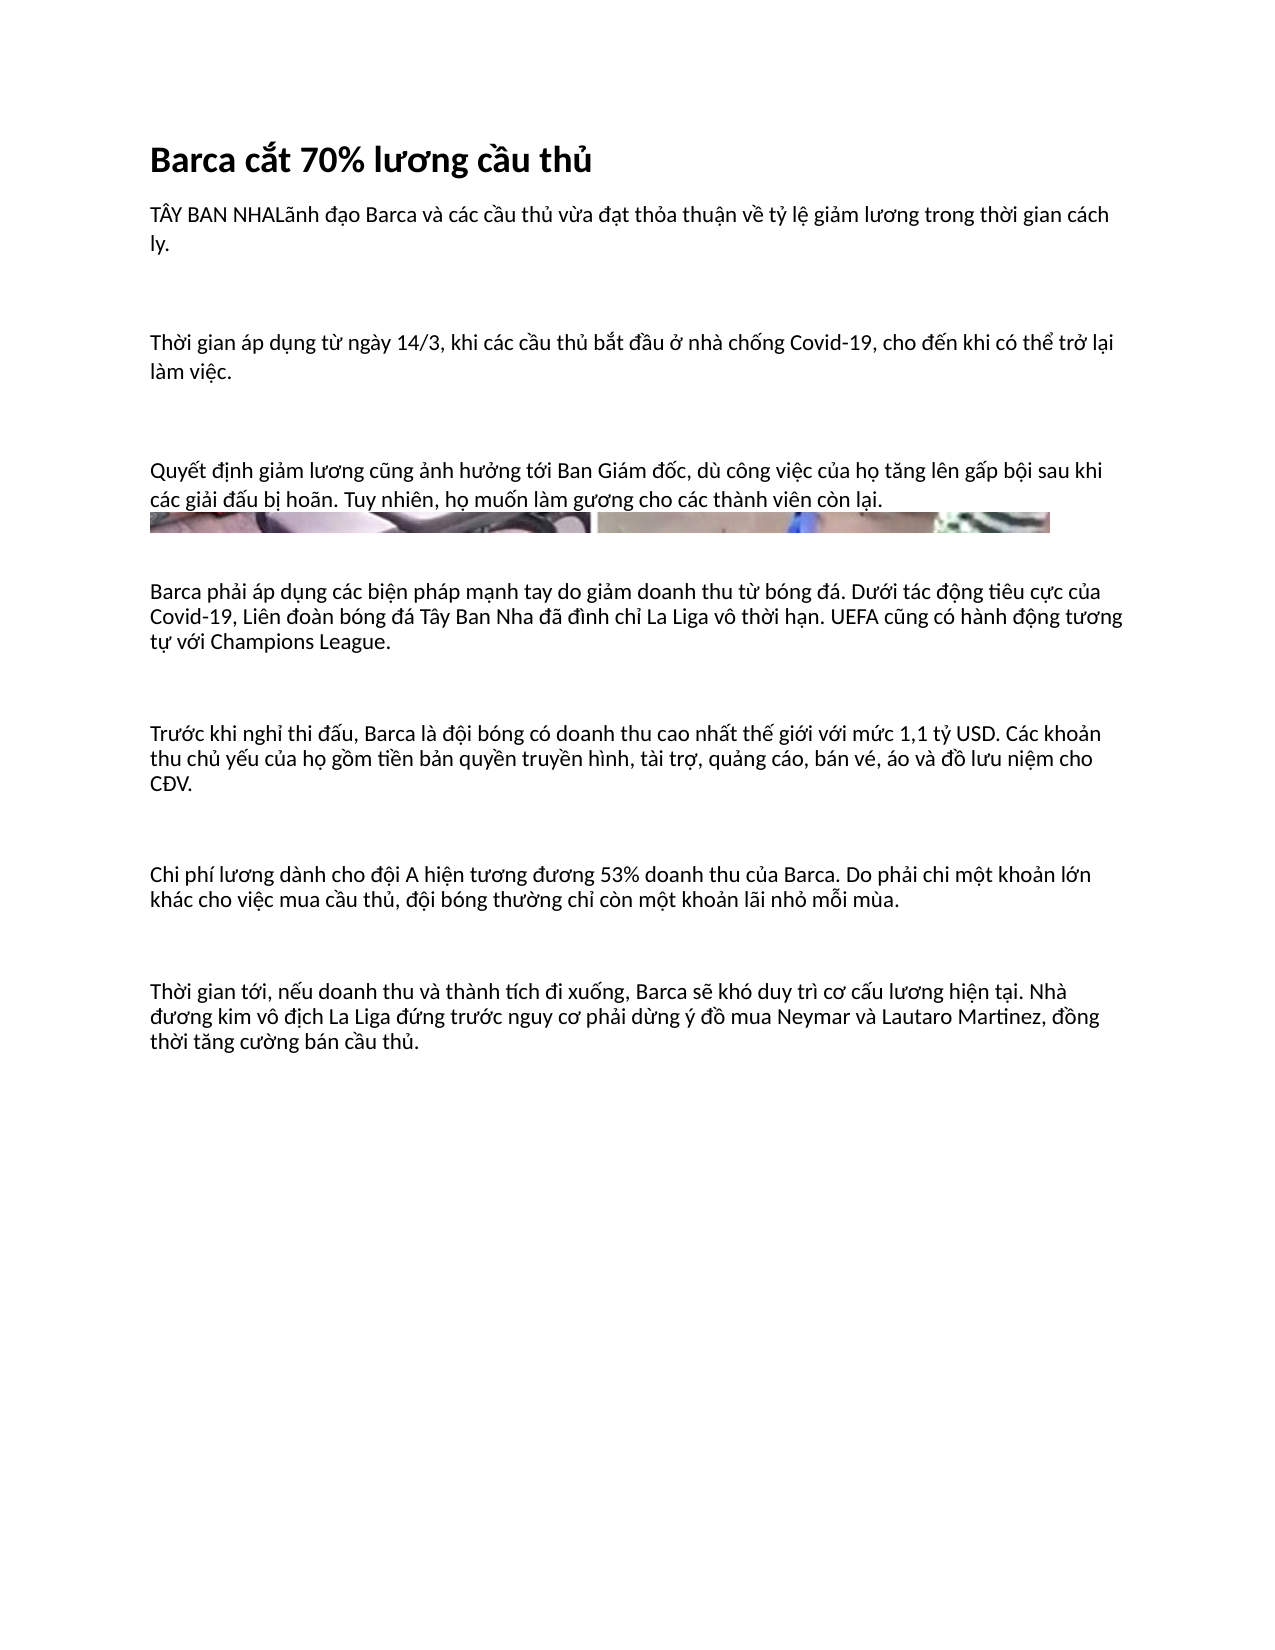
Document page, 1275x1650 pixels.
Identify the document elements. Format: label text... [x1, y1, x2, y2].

text TÂY BAN NHALãnh đạo Barca và các cầu thủ vừa đạt thỏa thuận về tỷ lệ giảm lương trong thời gian cách ly. [150, 199, 1125, 257]
text Barca phải áp dụng các biện pháp mạnh tay do giảm doanh thu từ bóng đá. Dưới tác động tiêu cực của Covid-19, Liên đoàn bóng đá Tây Ban Nha đã đình chỉ La Liga vô thời hạn. UEFA cũng có hành động tương tự với Champions League. [150, 579, 1125, 654]
text Barca cắt 70% lương cầu thủ [150, 150, 1125, 179]
text Thời gian tới, nếu doanh thu và thành tích đi xuống, Barca sẽ khó duy trì cơ cấu lương hiện tại. Nhà đương kim vô địch La Liga đứng trước nguy cơ phải dừng ý đồ mua Neymar và Lautaro Martinez, đồng thời tăng cường bán cầu thủ. [150, 979, 1125, 1054]
text Quyết định giảm lương cũng ảnh hưởng tới Ban Giám đốc, dù công việc của họ tăng lên gấp bội sau khi các giải đấu bị hoãn. Tuy nhiên, họ muốn làm gương cho các thành viên còn lại. [150, 455, 1125, 513]
text Trước khi nghỉ thi đấu, Barca là đội bóng có doanh thu cao nhất thế giới với mức 1,1 tỷ USD. Các khoản thu chủ yếu của họ gồm tiền bản quyền truyền hình, tài trợ, quảng cáo, bán vé, áo và đồ lưu niệm cho CĐV. [150, 721, 1125, 796]
text Thời gian áp dụng từ ngày 14/3, khi các cầu thủ bắt đầu ở nhà chống Covid-19, cho đến khi có thể trở lại làm việc. [150, 327, 1125, 385]
text Chi phí lương dành cho đội A hiện tương đương 53% doanh thu của Barca. Do phải chi một khoản lớn khác cho việc mua cầu thủ, đội bóng thường chỉ còn một khoản lãi nhỏ mỗi mùa. [150, 863, 1125, 913]
